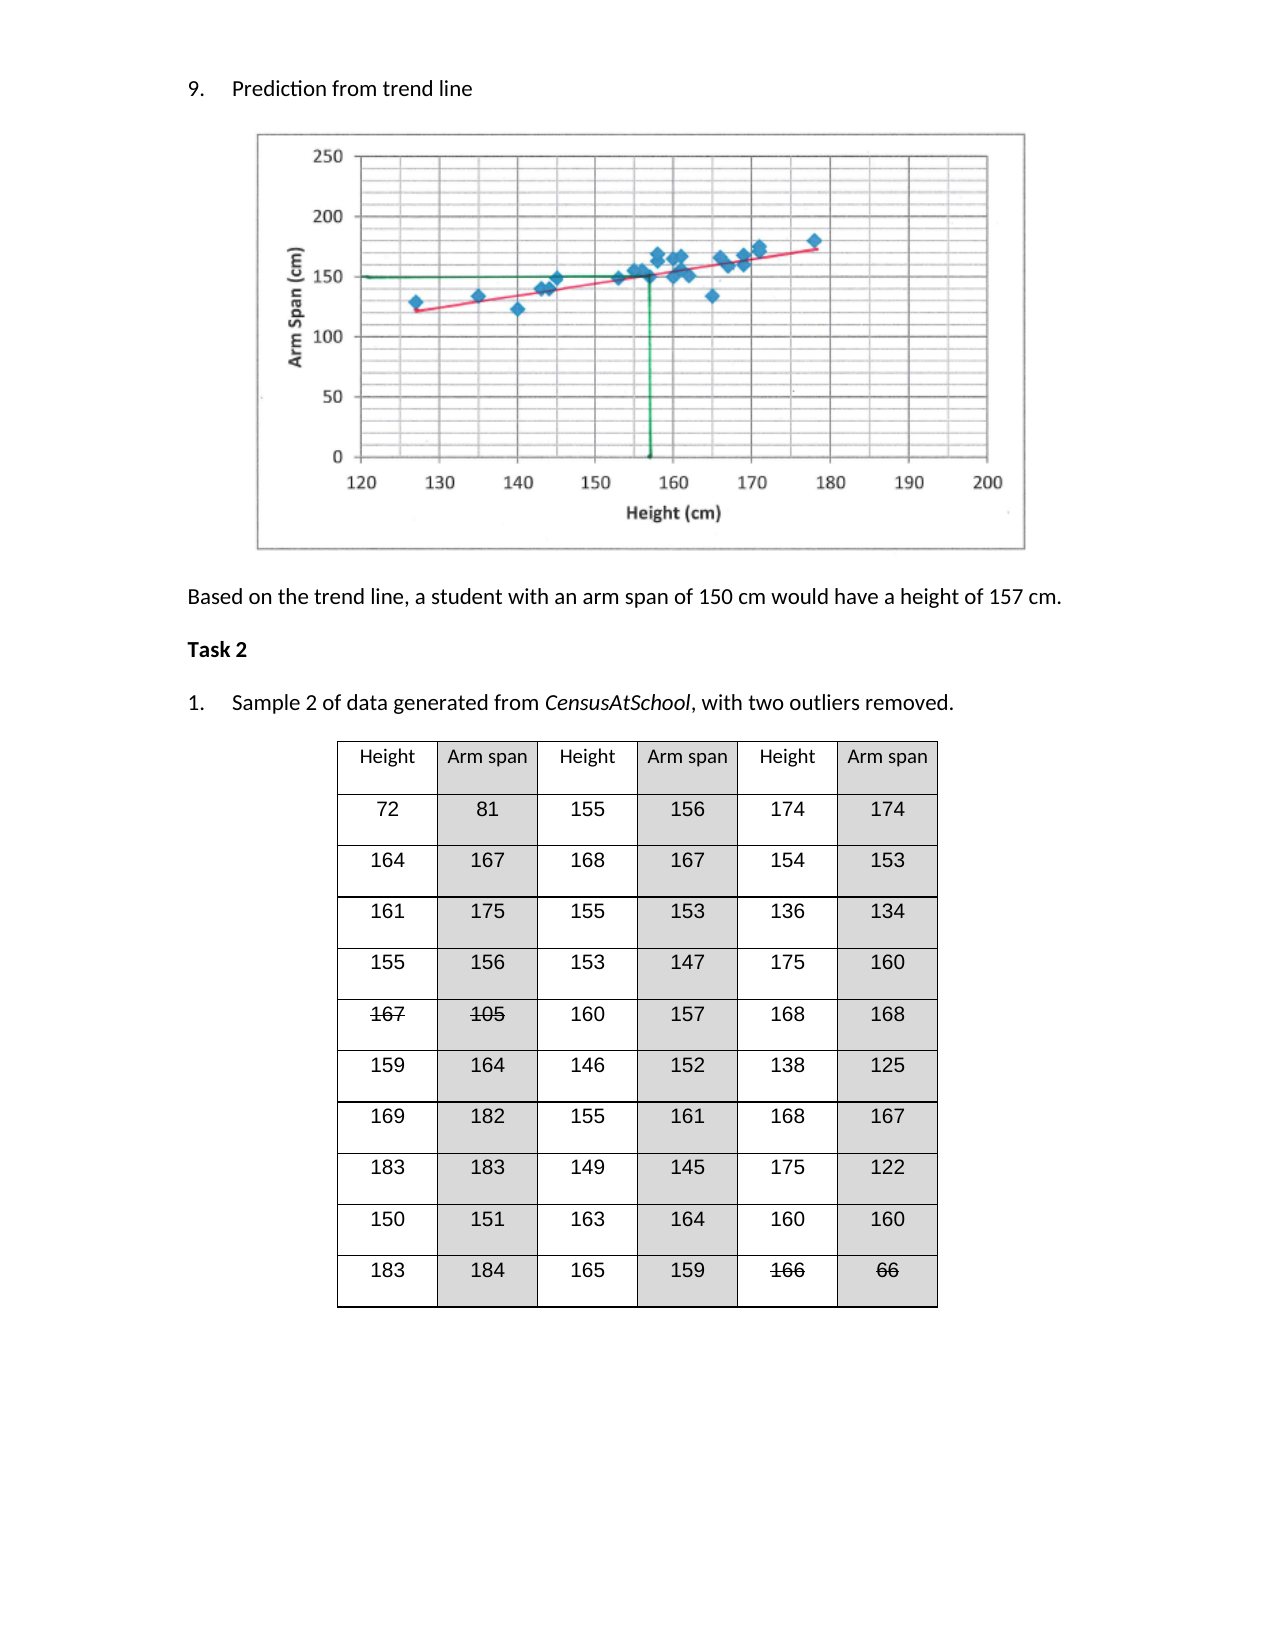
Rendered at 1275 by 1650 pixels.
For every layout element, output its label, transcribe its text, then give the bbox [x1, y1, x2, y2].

table_cell 159 [638, 1256, 737, 1306]
table_cell 150 [338, 1205, 437, 1255]
table_cell 160 [838, 949, 937, 999]
table_header Arm span [638, 742, 737, 794]
table_cell 169 [338, 1103, 437, 1153]
table_cell 168 [538, 846, 637, 896]
table_cell 160 [738, 1205, 837, 1255]
text 9. Prediction from trend line [187, 74, 1087, 102]
table_header Height [738, 742, 837, 794]
table_cell 168 [838, 1000, 937, 1050]
table_cell 72 [338, 795, 437, 845]
table_cell 175 [738, 949, 837, 999]
table_cell 175 [738, 1154, 837, 1204]
table_cell 146 [538, 1051, 637, 1101]
table_cell 149 [538, 1154, 637, 1204]
table_header Arm span [838, 742, 937, 794]
table_header Arm span [438, 742, 537, 794]
table_cell 159 [338, 1051, 437, 1101]
table_header Height [338, 742, 437, 794]
table_cell 154 [738, 846, 837, 896]
table_cell 184 [438, 1256, 537, 1306]
table_cell 160 [838, 1205, 937, 1255]
table_cell 183 [438, 1154, 537, 1204]
table_cell 153 [838, 846, 937, 896]
table_cell 164 [638, 1205, 737, 1255]
table_cell 155 [538, 1103, 637, 1153]
table_cell 161 [638, 1103, 737, 1153]
table_cell 153 [638, 898, 737, 948]
table_cell 155 [538, 795, 637, 845]
table_cell 168 [738, 1000, 837, 1050]
table_cell 164 [338, 846, 437, 896]
table_cell 151 [438, 1205, 537, 1255]
table_cell 66 [838, 1256, 937, 1306]
table_cell 183 [338, 1256, 437, 1306]
table_header Height [538, 742, 637, 794]
table_cell 166 [738, 1256, 837, 1306]
table_cell 134 [838, 898, 937, 948]
text 1. Sample 2 of data generated from CensusAtSchool, with two outliers removed. [187, 688, 1087, 716]
table_cell 163 [538, 1205, 637, 1255]
table_cell 174 [838, 795, 937, 845]
table_cell 167 [638, 846, 737, 896]
table_cell 155 [338, 949, 437, 999]
table_cell 174 [738, 795, 837, 845]
table_cell 182 [438, 1103, 537, 1153]
table_cell 167 [838, 1103, 937, 1153]
table_cell 167 [338, 1000, 437, 1050]
table_cell 122 [838, 1154, 937, 1204]
table_cell 157 [638, 1000, 737, 1050]
table_cell 145 [638, 1154, 737, 1204]
table_cell 125 [838, 1051, 937, 1101]
table_cell 168 [738, 1103, 837, 1153]
table_cell 164 [438, 1051, 537, 1101]
table_cell 105 [438, 1000, 537, 1050]
table_cell 165 [538, 1256, 637, 1306]
table_cell 183 [338, 1154, 437, 1204]
table_cell 156 [638, 795, 737, 845]
table_cell 160 [538, 1000, 637, 1050]
table_cell 147 [638, 949, 737, 999]
table_cell 152 [638, 1051, 737, 1101]
table_cell 153 [538, 949, 637, 999]
table_cell 136 [738, 898, 837, 948]
text Based on the trend line, a student with an arm span of 150 cm would have a height of 157 cm. [187, 582, 1087, 610]
table_cell 175 [438, 898, 537, 948]
table_cell 155 [538, 898, 637, 948]
table_cell 167 [438, 846, 537, 896]
text Task 2 [187, 635, 1087, 663]
table_cell 161 [338, 898, 437, 948]
table_cell 81 [438, 795, 537, 845]
table_cell 138 [738, 1051, 837, 1101]
table_cell 156 [438, 949, 537, 999]
